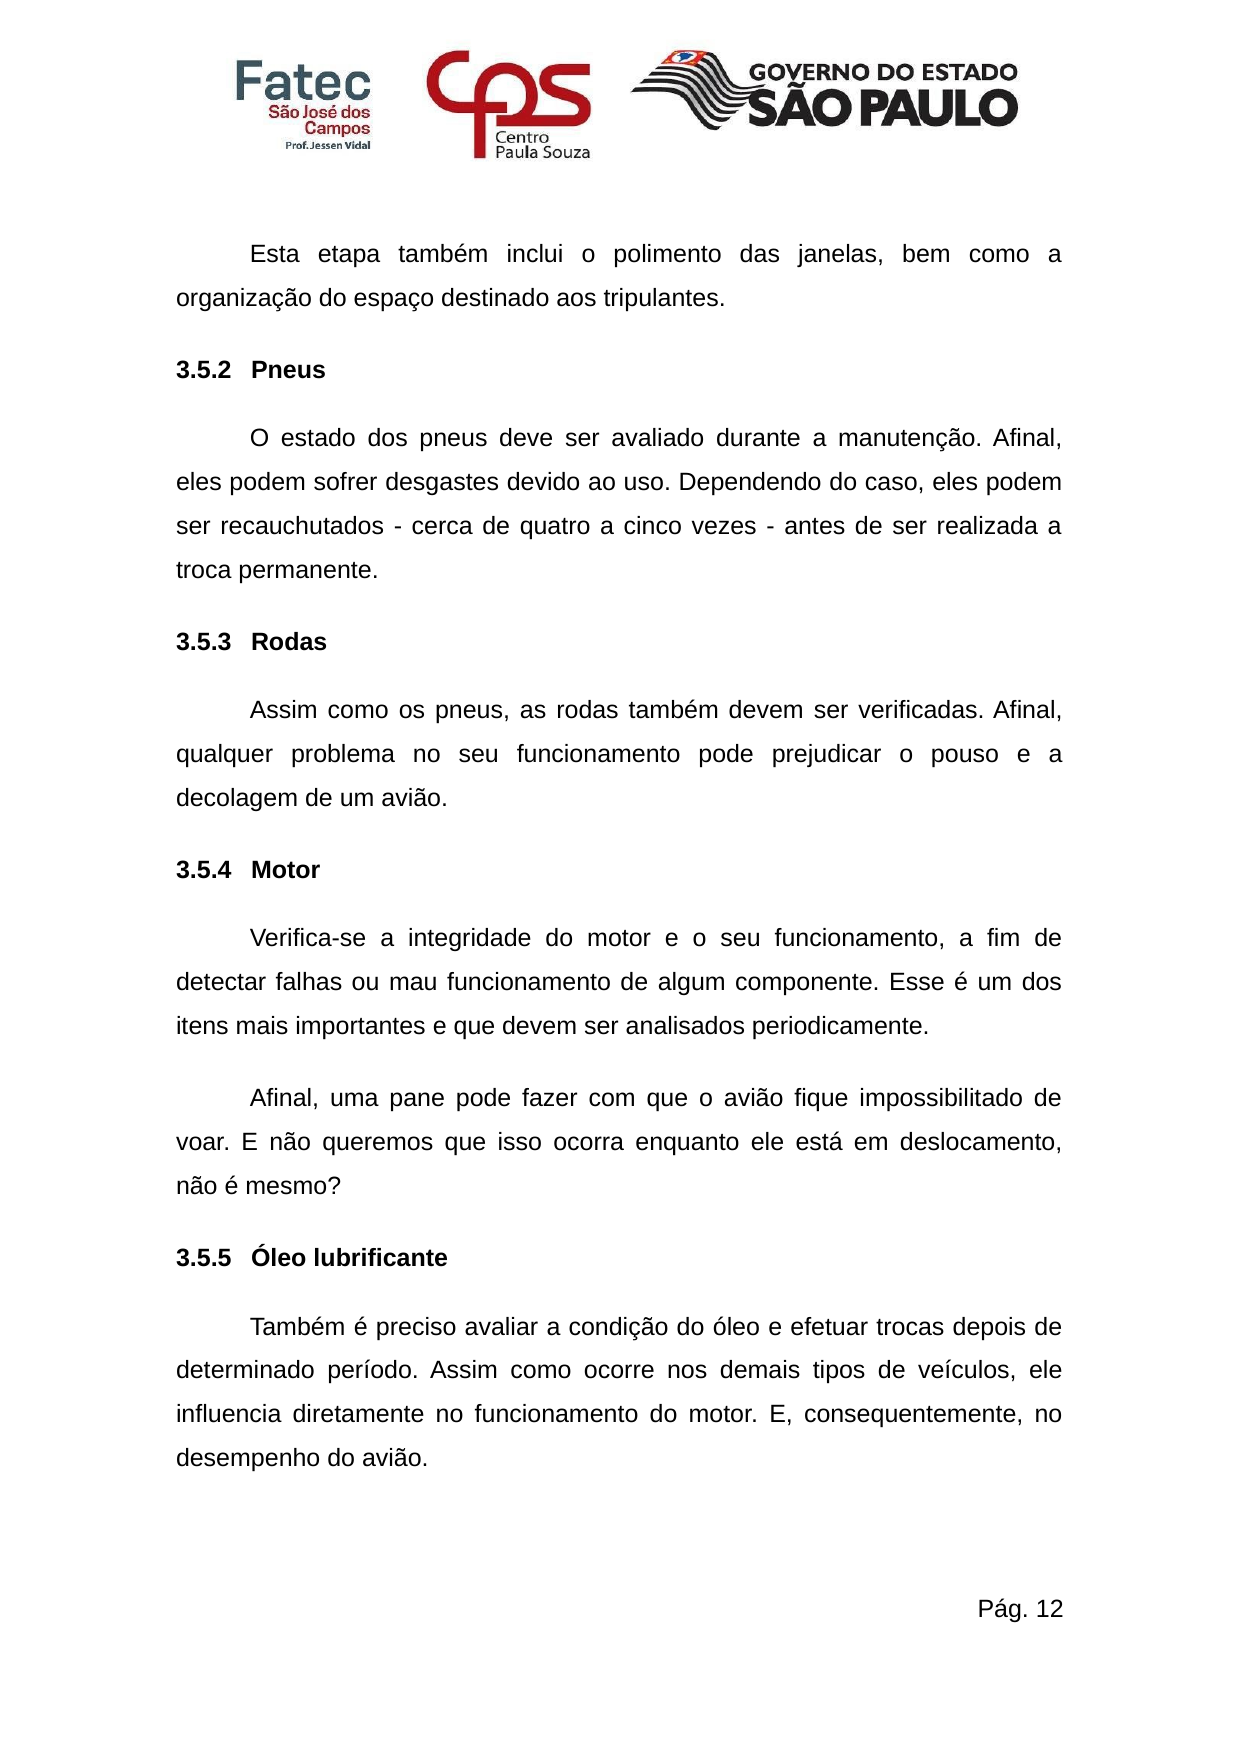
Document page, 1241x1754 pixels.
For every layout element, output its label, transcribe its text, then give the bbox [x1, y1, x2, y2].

text O estado dos pneus deve ser avaliado durante a manutenção. Afinal, eles podem sofrer desgastes devido ao uso. Dependendo do caso, eles podem ser recauchutados - cerca de quatro a cinco vezes - antes de ser realizada a troca permanente. [176, 423, 1064, 583]
text Verifica-se a integridade do motor e o seu funcionamento, a fim de detectar falhas ou mau funcionamento de algum componente. Esse é um dos itens mais importantes e que devem ser analisados periodicamente. [176, 923, 1064, 1040]
picture [177, 27, 1062, 184]
text Assim como os pneus, as rodas também devem ser verificadas. Afinal, qualquer problema no seu funcionamento pode prejudicar o pouso e a decolagem de um avião. [176, 695, 1064, 812]
text Esta etapa também inclui o polimento das janelas, bem como a organização do espaço destinado aos tripulantes. [176, 238, 1064, 311]
text Afinal, uma pane pode fazer com que o avião fique impossibilitado de voar. E não queremos que isso ocorra enquanto ele está em deslocamento, não é mesmo? [176, 1083, 1064, 1200]
subtitle Rodas [176, 627, 1064, 656]
text Também é preciso avaliar a condição do óleo e efetuar trocas depois de determinado período. Assim como ocorre nos demais tipos de veículos, ele influencia diretamente no funcionamento do motor. E, consequentemente, no desempenho do avião. [176, 1312, 1064, 1472]
subtitle Óleo lubrificante [176, 1243, 1064, 1272]
subtitle Pneus [176, 355, 1064, 383]
subtitle Motor [176, 855, 1064, 884]
